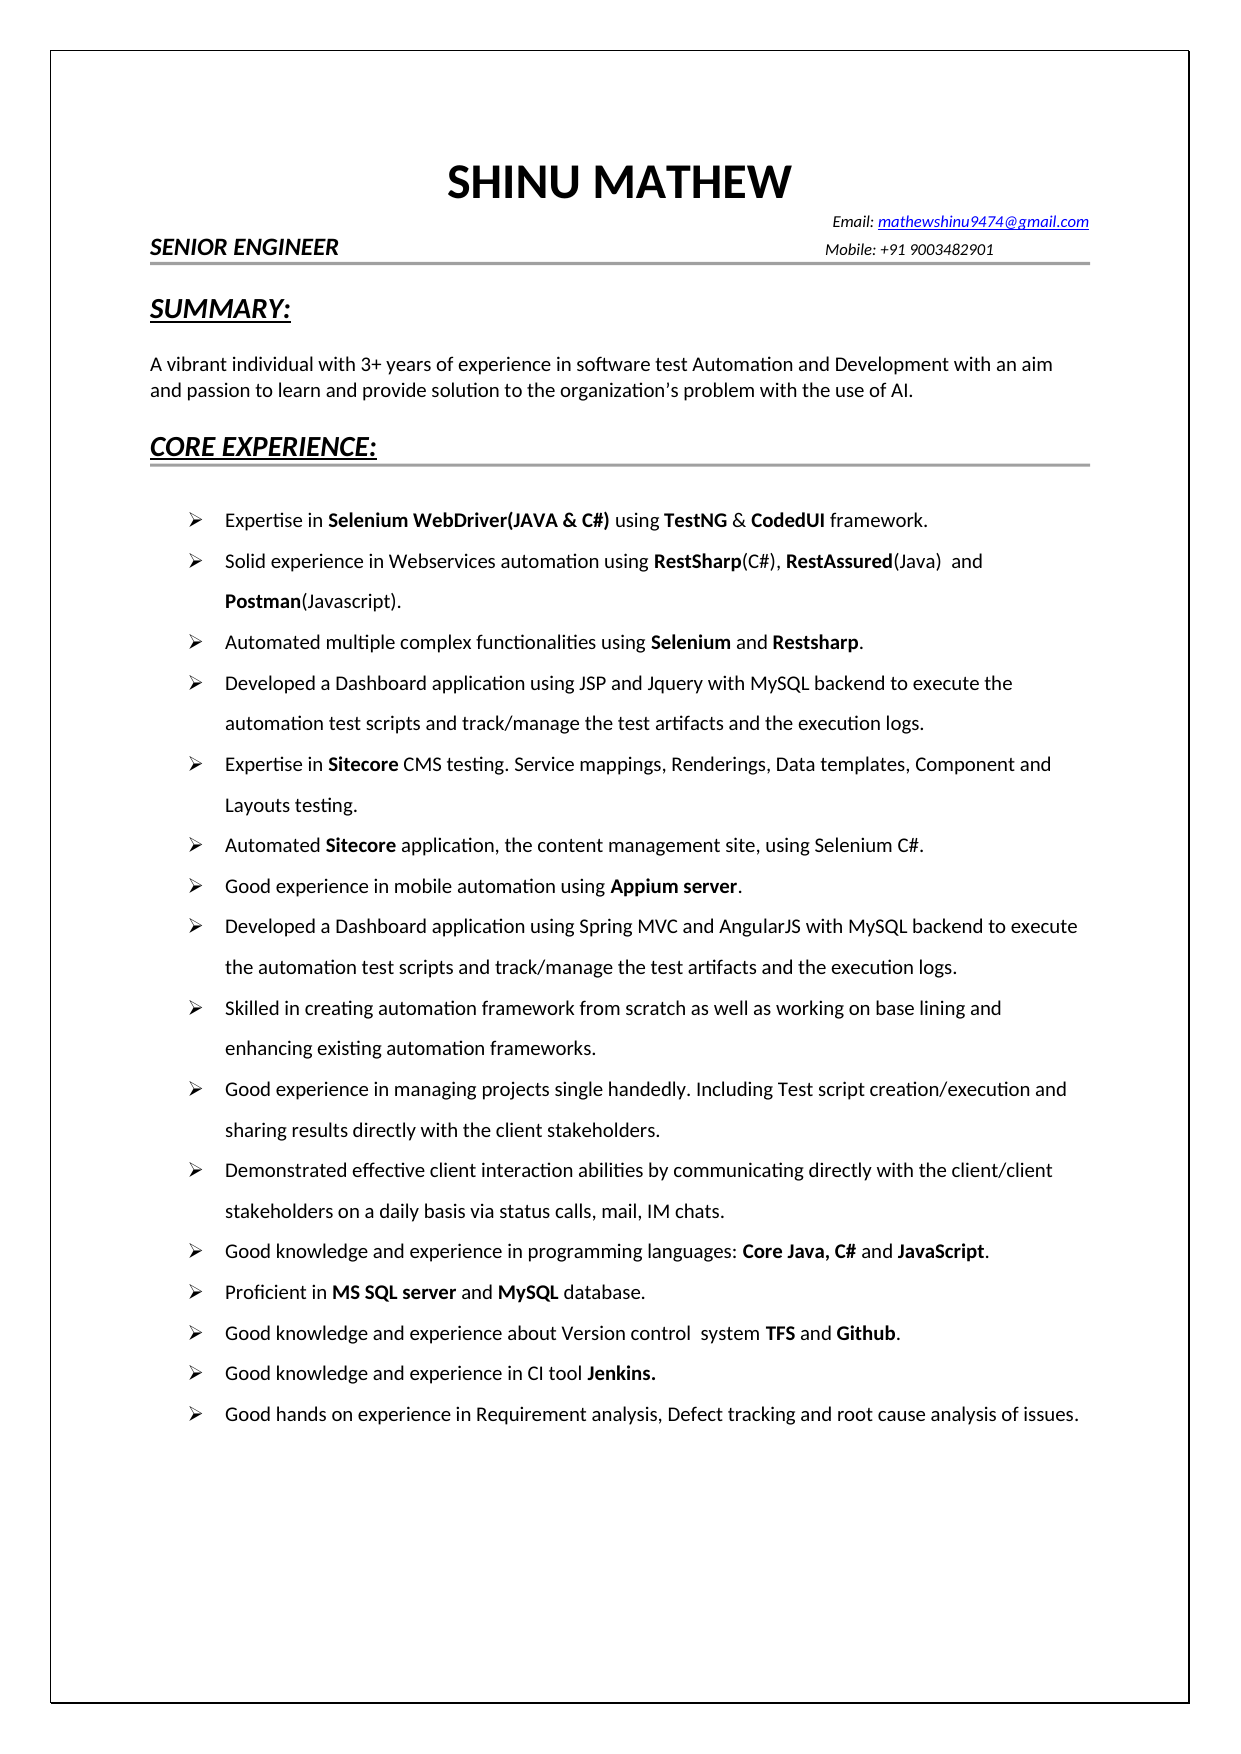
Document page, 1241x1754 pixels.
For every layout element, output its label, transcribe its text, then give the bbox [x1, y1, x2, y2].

list Proficient in MS SQL server and MySQL database. [187, 1264, 1089, 1305]
list Good experience in managing projects single handedly. Including Test script creation/execution and sharing results directly with the client stakeholders. [187, 1061, 1089, 1142]
text SENIOR ENGINEER Mobile: +91 9003482901 [150, 231, 1089, 261]
list Good hands on experience in Requirement analysis, Defect tracking and root cause analysis of issues. [187, 1386, 1089, 1427]
text Email: mathewshinu9474@gmail.com [150, 211, 1089, 231]
list Expertise in Sitecore CMS testing. Service mappings, Renderings, Data templates, Component and Layouts testing. [187, 736, 1089, 817]
text Core Experience: [150, 428, 1089, 463]
list Good knowledge and experience about Version control system TFS and Github. [187, 1305, 1089, 1345]
text A vibrant individual with 3+ years of experience in software test Automation and Development with an aim and passion to learn and provide solution to the organization’s problem with the use of AI. [150, 352, 1089, 402]
text Summary: [150, 291, 1089, 326]
list Automated Sitecore application, the content management site, using Selenium C#. [187, 817, 1089, 858]
text SHINU MATHEW [150, 150, 1089, 211]
list Good experience in mobile automation using Appium server. [187, 858, 1089, 898]
list Developed a Dashboard application using JSP and Jquery with MySQL backend to execute the automation test scripts and track/manage the test artifacts and the execution logs. [187, 655, 1089, 736]
list Expertise in Selenium WebDriver(JAVA & C#) using TestNG & CodedUI framework. [187, 492, 1089, 533]
list Demonstrated effective client interaction abilities by communicating directly with the client/client stakeholders on a daily basis via status calls, mail, IM chats. [187, 1142, 1089, 1223]
list Automated multiple complex functionalities using Selenium and Restsharp. [187, 614, 1089, 655]
list Skilled in creating automation framework from scratch as well as working on base lining and enhancing existing automation frameworks. [187, 980, 1089, 1061]
list Solid experience in Webservices automation using RestSharp(C#), RestAssured(Java) and Postman(Javascript). [187, 533, 1089, 614]
list Developed a Dashboard application using Spring MVC and AngularJS with MySQL backend to execute the automation test scripts and track/manage the test artifacts and the execution logs. [187, 898, 1089, 980]
list Good knowledge and experience in programming languages: Core Java, C# and JavaScript. [187, 1223, 1089, 1264]
list Good knowledge and experience in CI tool Jenkins. [187, 1345, 1089, 1386]
